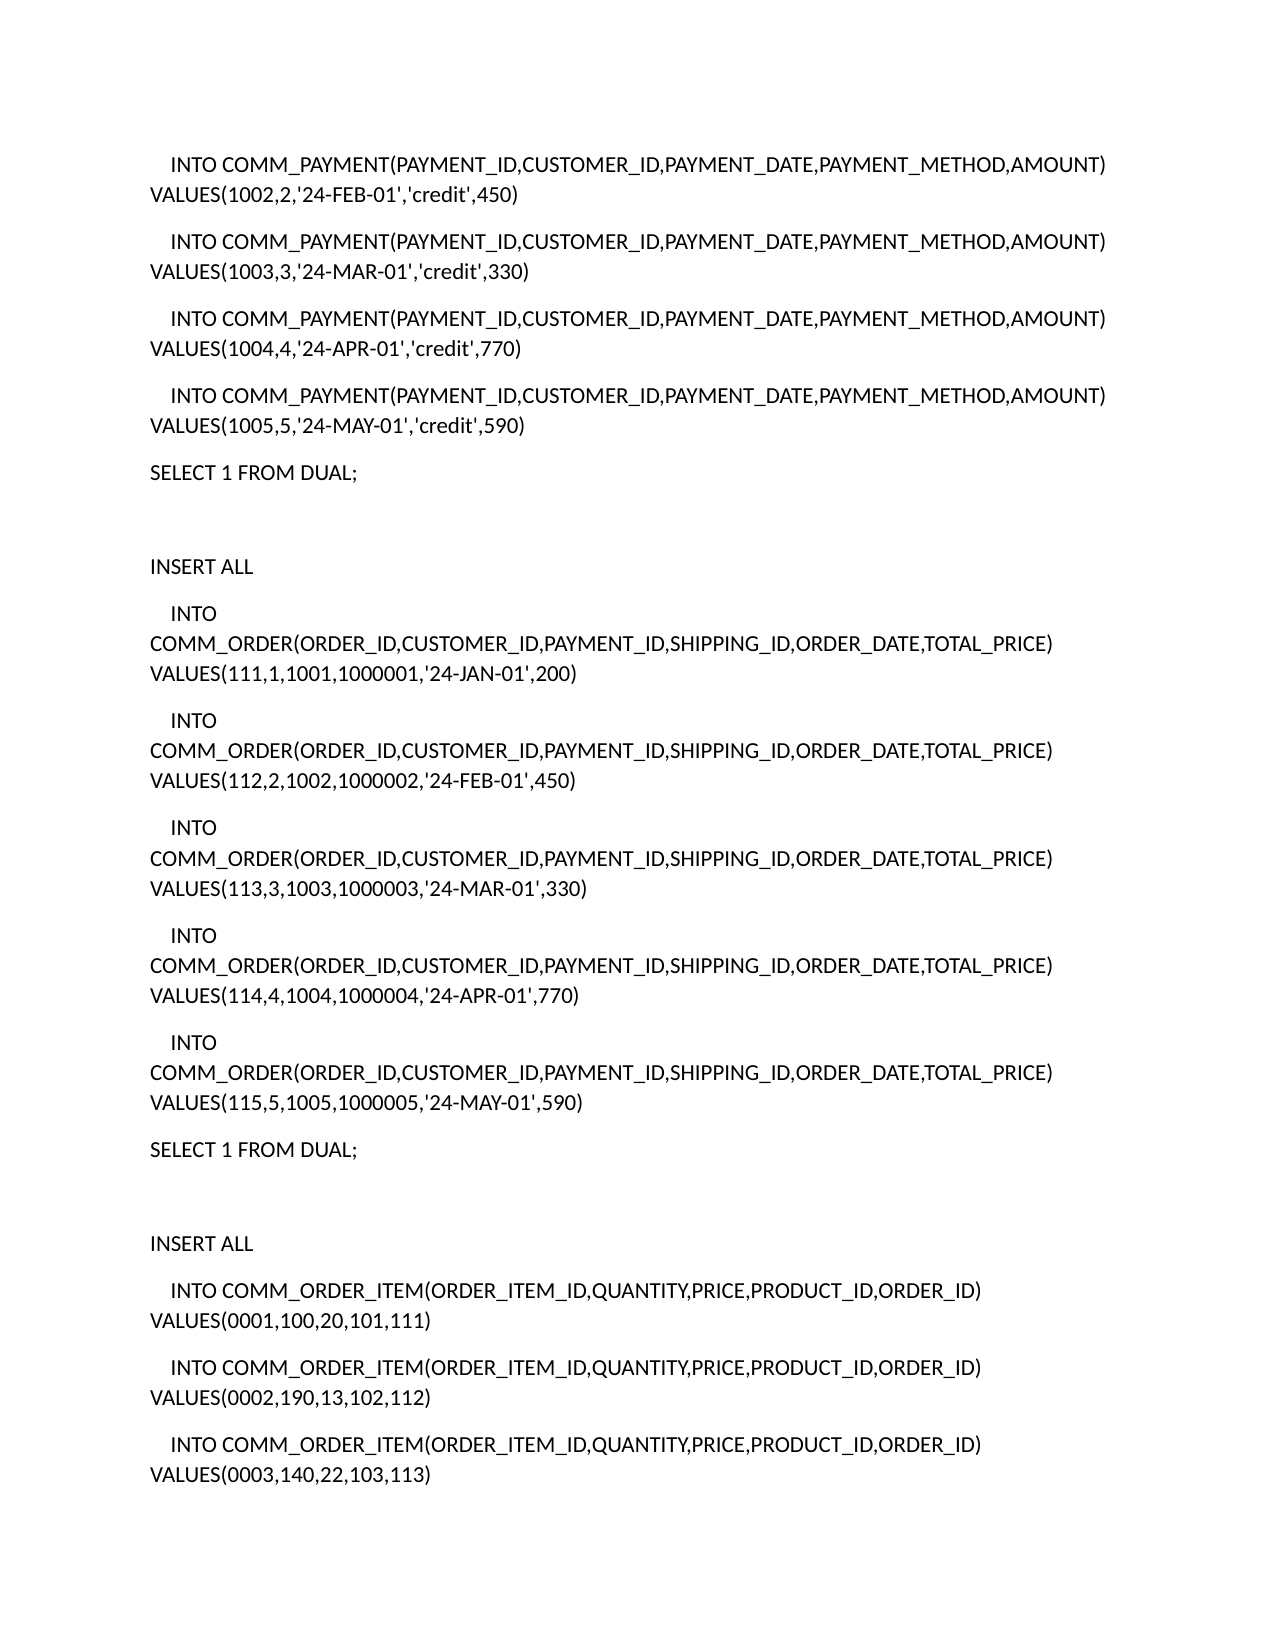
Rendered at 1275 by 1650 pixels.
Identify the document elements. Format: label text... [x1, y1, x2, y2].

text INTO COMM_ORDER(ORDER_ID,CUSTOMER_ID,PAYMENT_ID,SHIPPING_ID,ORDER_DATE,TOTAL_PRICE) VALUES(114,4,1004,1000004,'24-APR-01',770) [150, 921, 1125, 1009]
text INTO COMM_PAYMENT(PAYMENT_ID,CUSTOMER_ID,PAYMENT_DATE,PAYMENT_METHOD,AMOUNT) VALUES(1002,2,'24-FEB-01','credit',450) [150, 150, 1125, 208]
text INSERT ALL [150, 1229, 1125, 1257]
text INTO COMM_PAYMENT(PAYMENT_ID,CUSTOMER_ID,PAYMENT_DATE,PAYMENT_METHOD,AMOUNT) VALUES(1005,5,'24-MAY-01','credit',590) [150, 381, 1125, 439]
text INTO COMM_ORDER(ORDER_ID,CUSTOMER_ID,PAYMENT_ID,SHIPPING_ID,ORDER_DATE,TOTAL_PRICE) VALUES(113,3,1003,1000003,'24-MAR-01',330) [150, 813, 1125, 902]
text INTO COMM_ORDER(ORDER_ID,CUSTOMER_ID,PAYMENT_ID,SHIPPING_ID,ORDER_DATE,TOTAL_PRICE) VALUES(112,2,1002,1000002,'24-FEB-01',450) [150, 706, 1125, 795]
text INSERT ALL [150, 552, 1125, 580]
text SELECT 1 FROM DUAL; [150, 458, 1125, 486]
text INTO COMM_PAYMENT(PAYMENT_ID,CUSTOMER_ID,PAYMENT_DATE,PAYMENT_METHOD,AMOUNT) VALUES(1004,4,'24-APR-01','credit',770) [150, 304, 1125, 362]
text INTO COMM_ORDER(ORDER_ID,CUSTOMER_ID,PAYMENT_ID,SHIPPING_ID,ORDER_DATE,TOTAL_PRICE) VALUES(115,5,1005,1000005,'24-MAY-01',590) [150, 1028, 1125, 1117]
text INTO COMM_ORDER_ITEM(ORDER_ITEM_ID,QUANTITY,PRICE,PRODUCT_ID,ORDER_ID) VALUES(0003,140,22,103,113) [150, 1430, 1125, 1488]
text INTO COMM_ORDER(ORDER_ID,CUSTOMER_ID,PAYMENT_ID,SHIPPING_ID,ORDER_DATE,TOTAL_PRICE) VALUES(111,1,1001,1000001,'24-JAN-01',200) [150, 599, 1125, 687]
text SELECT 1 FROM DUAL; [150, 1135, 1125, 1163]
text INTO COMM_PAYMENT(PAYMENT_ID,CUSTOMER_ID,PAYMENT_DATE,PAYMENT_METHOD,AMOUNT) VALUES(1003,3,'24-MAR-01','credit',330) [150, 227, 1125, 285]
text INTO COMM_ORDER_ITEM(ORDER_ITEM_ID,QUANTITY,PRICE,PRODUCT_ID,ORDER_ID) VALUES(0001,100,20,101,111) [150, 1276, 1125, 1334]
text INTO COMM_ORDER_ITEM(ORDER_ITEM_ID,QUANTITY,PRICE,PRODUCT_ID,ORDER_ID) VALUES(0002,190,13,102,112) [150, 1353, 1125, 1411]
